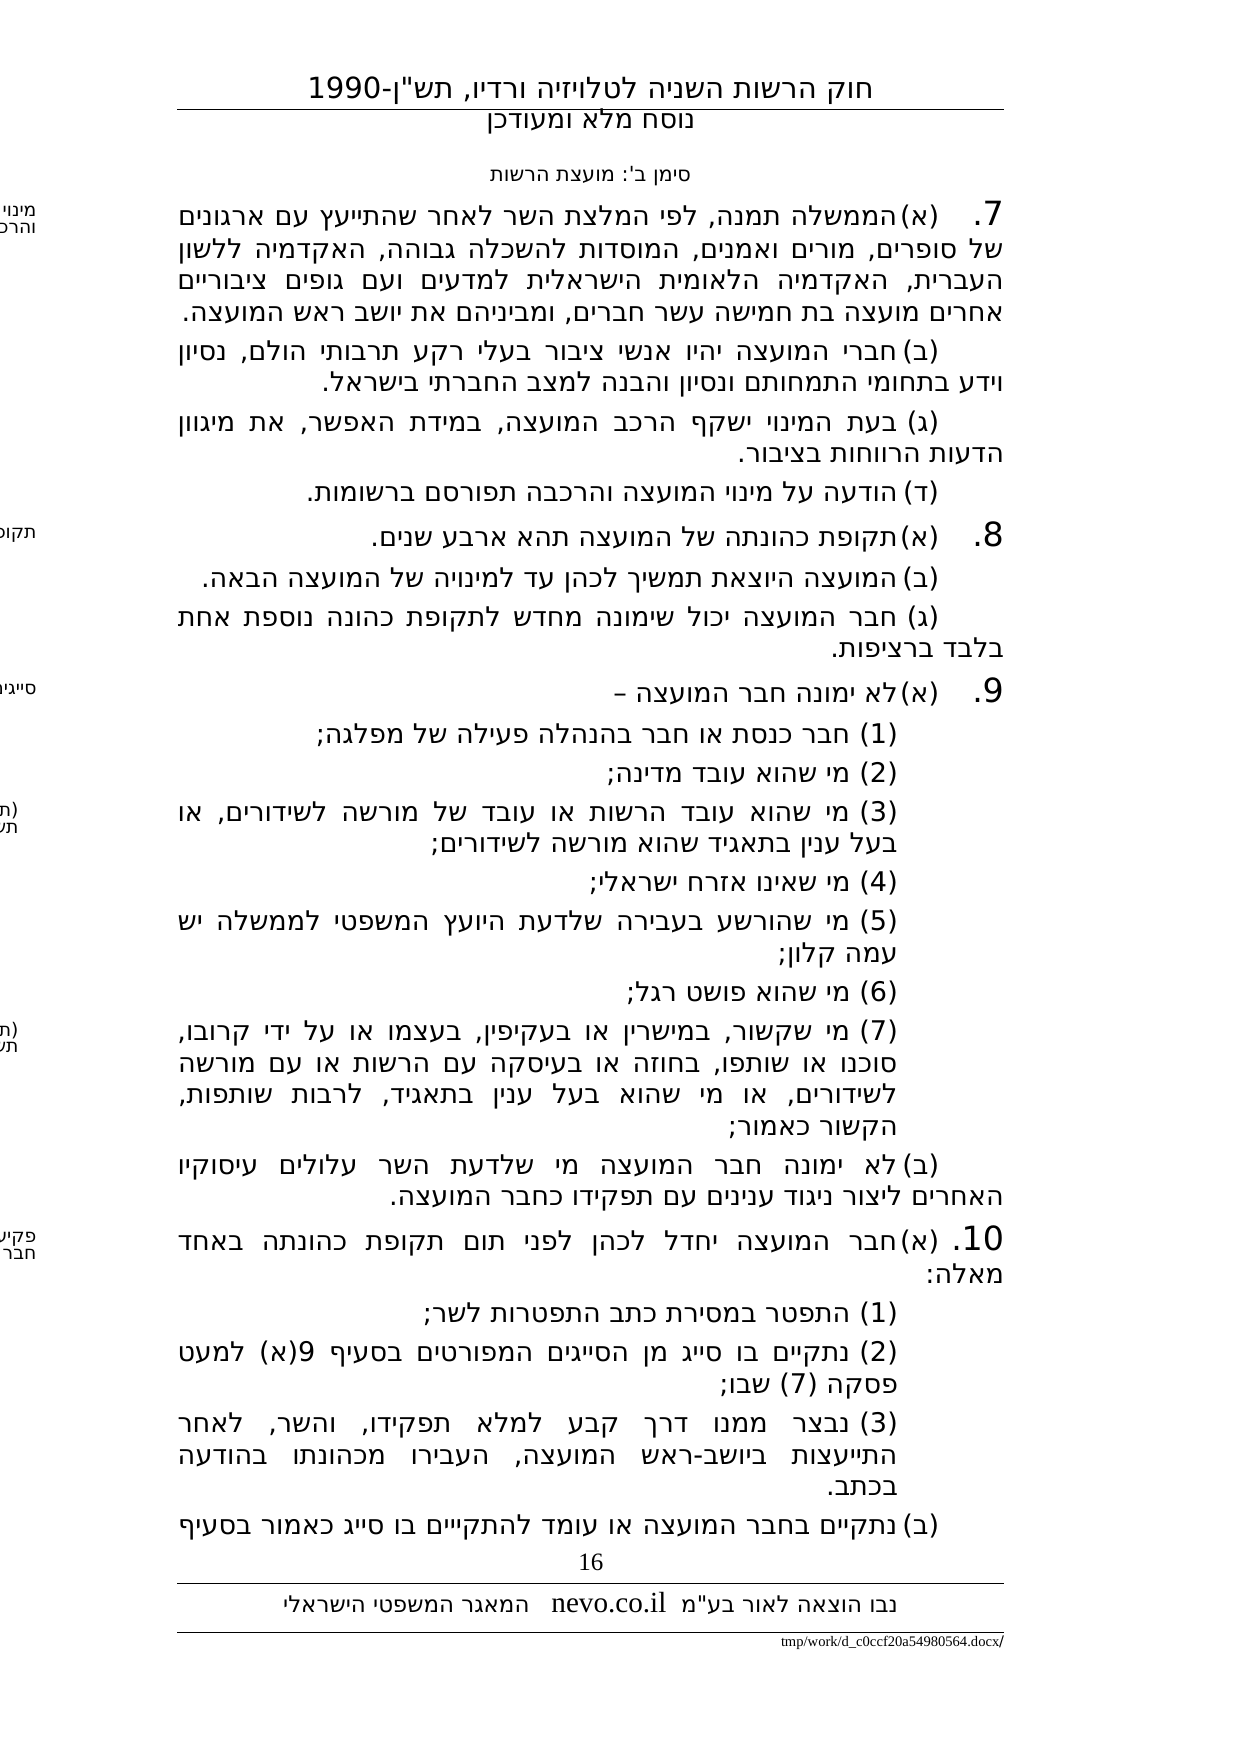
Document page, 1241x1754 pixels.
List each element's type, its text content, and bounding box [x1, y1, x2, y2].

text (ג) בעת המינוי ישקף הרכב המועצה, במידת האפשר, את מיגוון הדעות הרווחות בציבור. [177, 406, 1004, 469]
text (4) מי שאינו אזרח ישראלי; [177, 867, 898, 898]
text 7. (א) הממשלה תמנה, לפי המלצת השר לאחר שהתייעץ עם ארגונים של סופרים, מורים ואמנים, המוסדות להשכלה גבוהה, האקדמיה ללשון העברית, האקדמיה הלאומית הישראלית למדעים ועם גופים ציבוריים אחרים מועצה בת חמישה עשר חברים, ומביניהם את יושב ראש המועצה. [177, 194, 1004, 328]
text (3) נבצר ממנו דרך קבע למלא תפקידו, והשר, לאחר התייעצות ביושב-ראש המועצה, העבירו מכהונתו בהודעה בכתב. [177, 1407, 898, 1502]
text (ג) חבר המועצה יכול שימונה מחדש לתקופת כהונה נוספת אחת בלבד ברציפות. [177, 601, 1004, 664]
text (ב) המועצה היוצאת תמשיך לכהן עד למינויה של המועצה הבאה. [177, 562, 1004, 593]
text (6) מי שהוא פושט רגל; [177, 976, 898, 1008]
text (ב) חברי המועצה יהיו אנשי ציבור בעלי רקע תרבותי הולם, נסיון וידע בתחומי התמחותם ונסיון והבנה למצב החברתי בישראל. [177, 335, 1004, 398]
text (1) חבר כנסת או חבר בהנהלה פעילה של מפלגה; [177, 718, 898, 749]
text 9. (א) לא ימונה חבר המועצה – [177, 672, 1004, 710]
text (ד) הודעה על מינוי המועצה והרכבה תפורסם ברשומות. [177, 476, 1004, 508]
text (5) מי שהורשע בעבירה שלדעת היועץ המשפטי לממשלה יש עמה קלון; [177, 906, 898, 969]
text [177, 1509, 1004, 1541]
text 8. (א) תקופת כהונתה של המועצה תהא ארבע שנים. [177, 516, 1004, 554]
text סימן ב': מועצת הרשות [177, 162, 1004, 187]
text (3) מי שהוא עובד הרשות או עובד של מורשה לשידורים, או בעל ענין בתאגיד שהוא מורשה לשידורים; [177, 796, 898, 859]
text (2) מי שהוא עובד מדינה; [177, 757, 898, 788]
text (1) התפטר במסירת כתב התפטרות לשר; [177, 1298, 898, 1329]
text 10. (א) חבר המועצה יחדל לכהן לפני תום תקופת כהונתה באחד מאלה: [177, 1220, 1004, 1290]
text (2) נתקיים בו סייג מן הסייגים המפורטים בסעיף 9(א) למעט פסקה (7) שבו; [177, 1337, 898, 1400]
text (7) מי שקשור, במישרין או בעקיפין, בעצמו או על ידי קרובו, סוכנו או שותפו, בחוזה או בעיסקה עם הרשות או עם מורשה לשידורים, או מי שהוא בעל ענין בתאגיד, לרבות שותפות, הקשור כאמור; [177, 1015, 898, 1142]
text (ב) לא ימונה חבר המועצה מי שלדעת השר עלולים עיסוקיו האחרים ליצור ניגוד ענינים עם תפקידו כחבר המועצה. [177, 1149, 1004, 1212]
